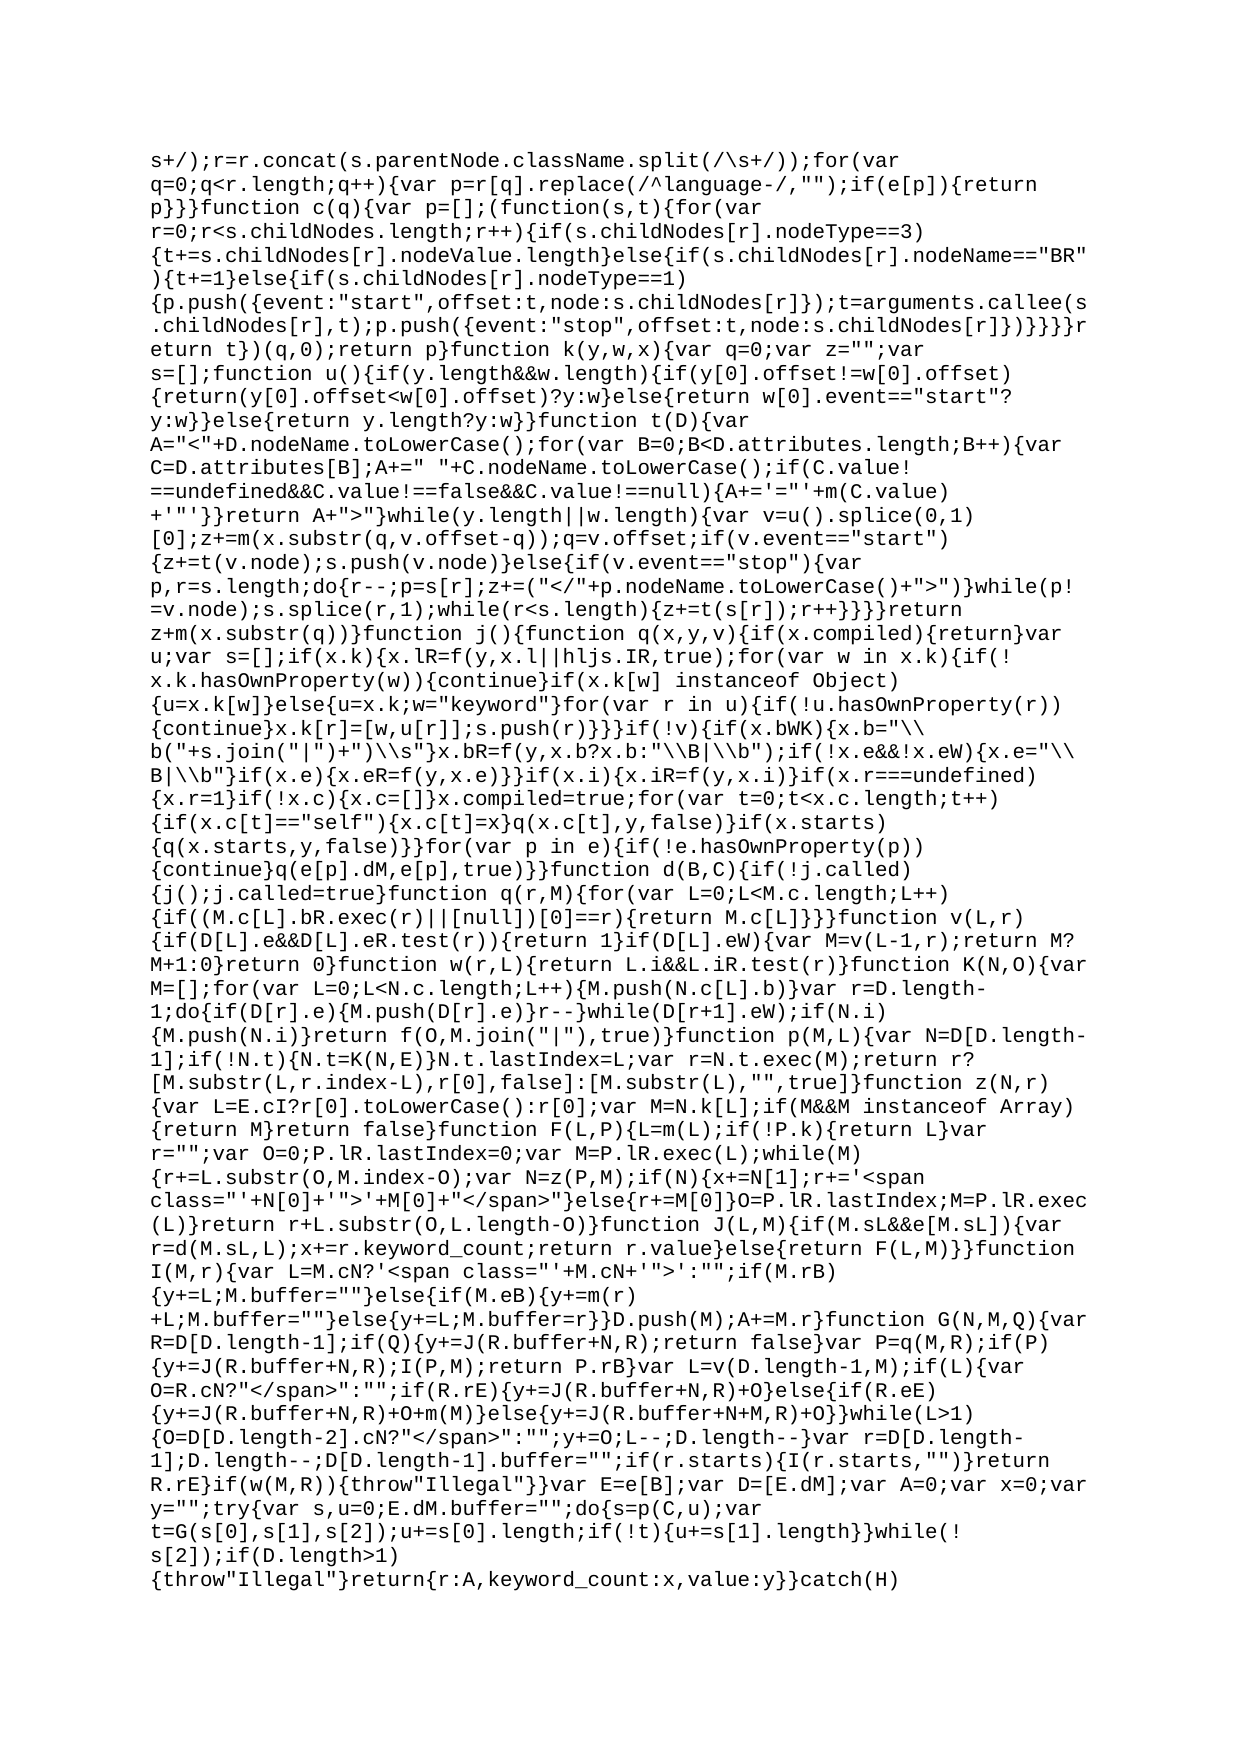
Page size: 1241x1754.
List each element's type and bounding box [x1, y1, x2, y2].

text [150, 150, 1090, 1592]
